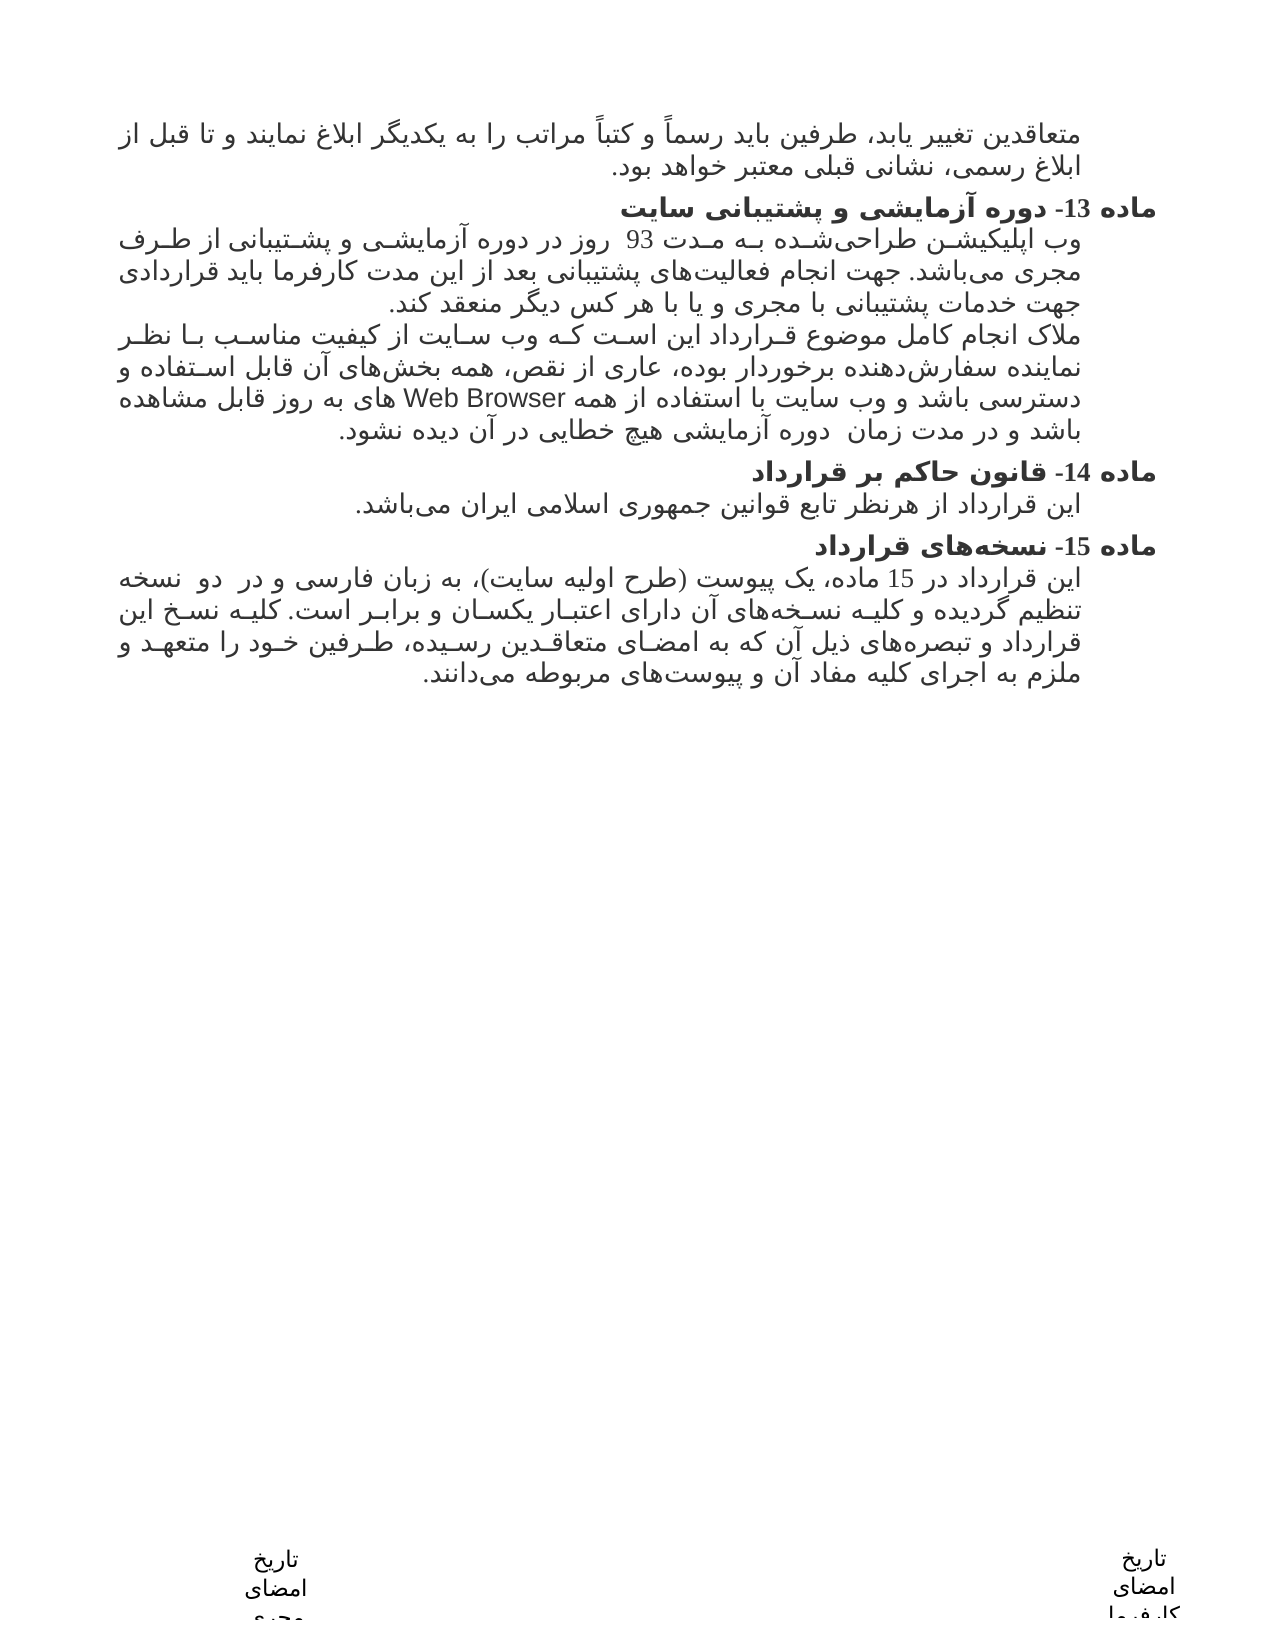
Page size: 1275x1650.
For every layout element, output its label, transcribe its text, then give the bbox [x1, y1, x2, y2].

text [118, 118, 1082, 181]
text ملاک انجام کامل موضوع قرارداد این است که وب سایت از کیفیت مناسب با نظر نماینده سفارش‌دهنده برخوردار بوده، عاری از نقص، همه بخش‌های آن قابل استفاده و دسترسی باشد و وب سایت با استفاده از همه Web Browser های به روز قابل مشاهده باشد و در مدت زمان دوره آزمایشی هیچ خطایی در آن دیده نشود. [118, 319, 1082, 446]
text این قرارداد از هرنظر تابع قوانین جمهوری اسلامی ایران می‌باشد. [118, 488, 1157, 520]
text ماده 15- نسخه‌های قرارداد [118, 531, 1157, 562]
text وب اپلیکیشن طراحی‌شده به مدت 93 روز در دوره آزمایشی و پشتیبانی از طرف مجری می‌باشد. جهت انجام فعالیت‌های پشتیبانی بعد از این مدت کارفرما باید قراردادی جهت خدمات پشتیبانی با مجری و یا با هر کس دیگر منعقد کند. [118, 224, 1082, 319]
text ماده 13- دوره آزمایشی و پشتیبانی سایت [118, 192, 1157, 224]
text ماده 14- قانون حاکم بر قرارداد [118, 457, 1157, 488]
text این قرارداد در 15 ماده، یک پیوست (طرح اولیه سایت)، به زبان فارسی و در دو نسخه تنظیم گردیده و کلیه نسخه‌های آن دارای اعتبار یکسان و برابر است. کلیه نسخ این قرارداد و تبصره‌های ذیل آن که به امضای متعاقدین رسیده، طرفین خود را متعهد و ملزم به اجرای کلیه مفاد آن و پیوست‌های مربوطه می‌دانند. [118, 562, 1082, 689]
